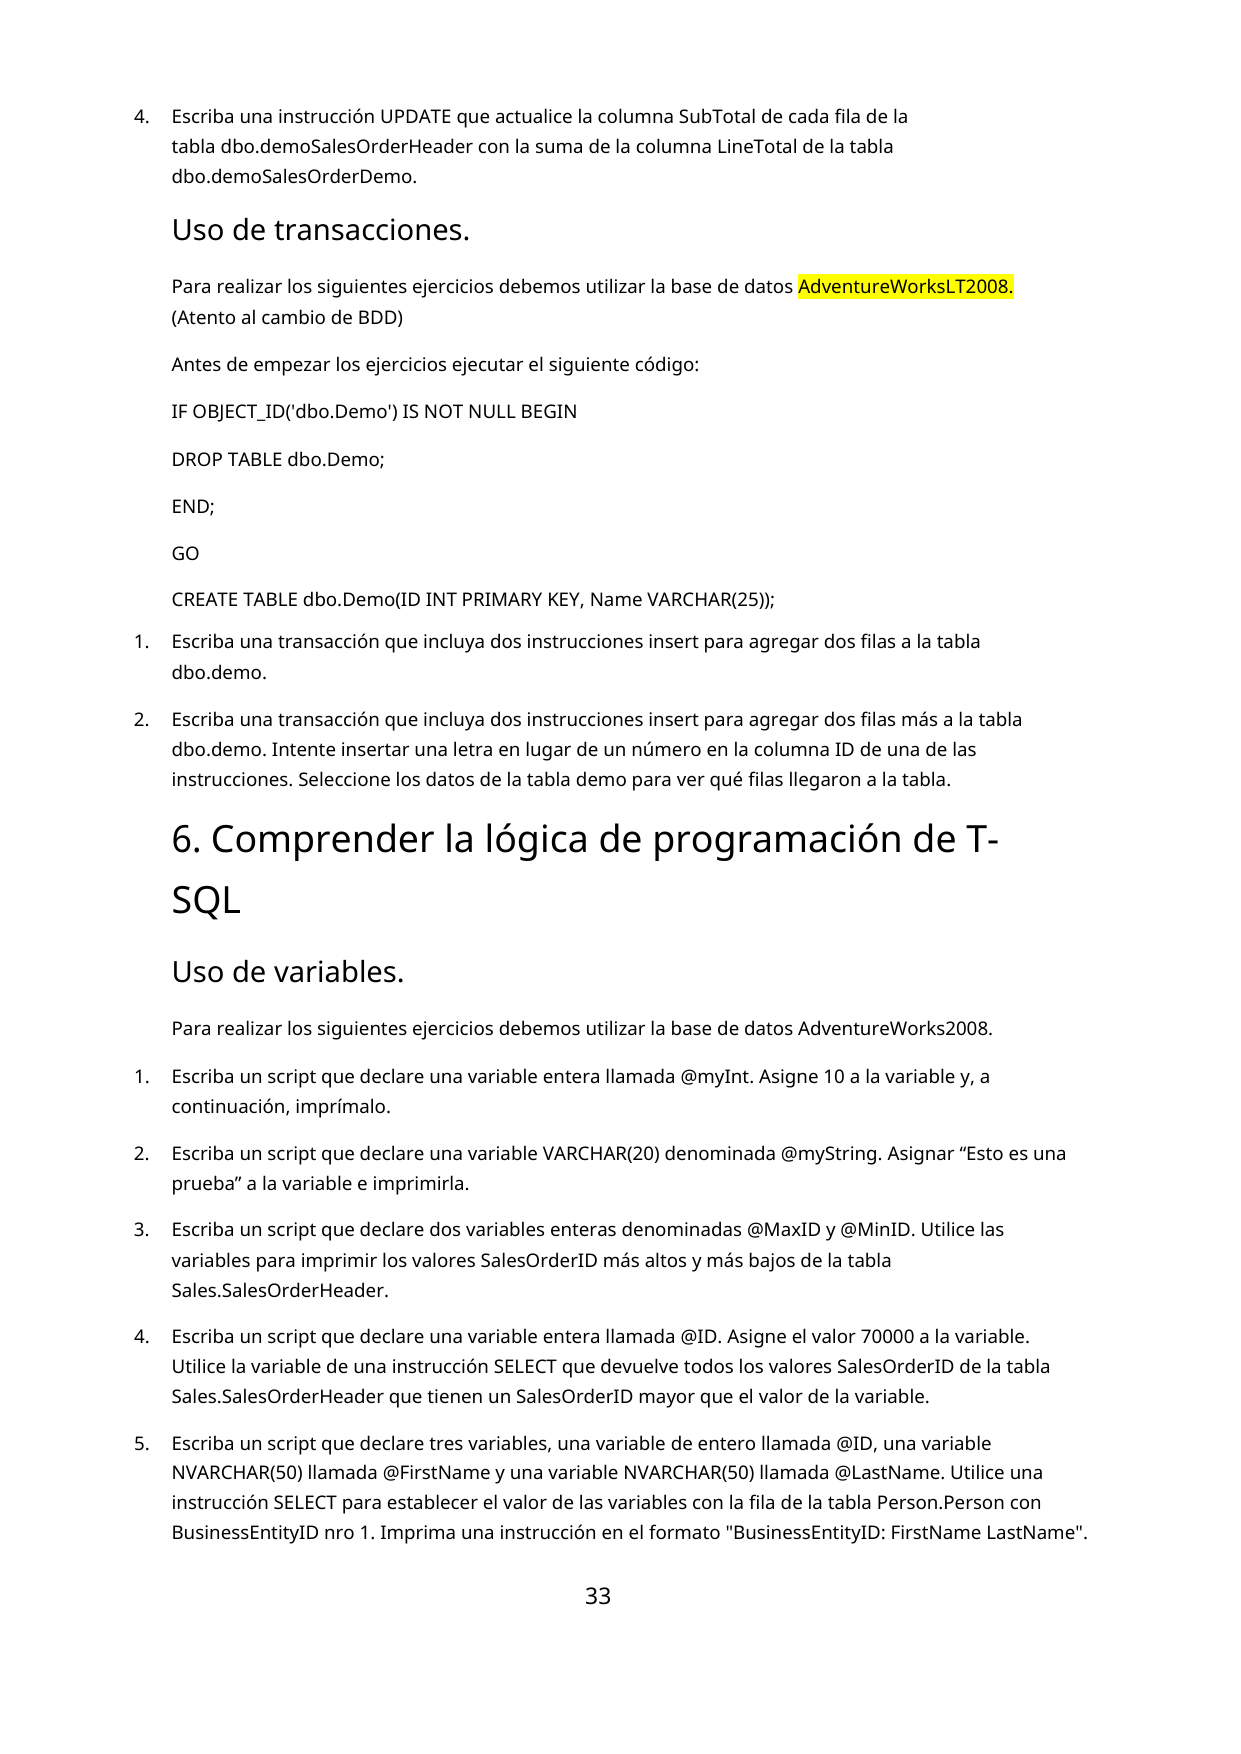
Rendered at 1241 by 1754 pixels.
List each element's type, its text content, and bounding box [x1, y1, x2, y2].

text Para realizar los siguientes ejercicios debemos utilizar la base de datos AdventureWorksLT2008. (Atento al cambio de BDD) [171, 274, 1024, 330]
subtitle Uso de transacciones. [171, 209, 1024, 249]
text CREATE TABLE dbo.Demo(ID INT PRIMARY KEY, Name VARCHAR(25)); [171, 588, 1024, 612]
list Escriba una transacción que incluya dos instrucciones insert para agregar dos filas más a la tabla dbo.demo. Intente insertar una letra en lugar de un número en la columna ID de una de las instrucciones. Seleccione los datos de la tabla demo para ver qué filas llegaron a la tabla. [134, 706, 1076, 791]
list Escriba una instrucción UPDATE que actualice la columna SubTotal de cada fila de la tabla dbo.demoSalesOrderHeader con la suma de la columna LineTotal de la tabla dbo.demoSalesOrderDemo. [134, 103, 936, 188]
list Escriba un script que declare dos variables enteras denominadas @MaxID y @MinID. Utilice las variables para imprimir los valores SalesOrderID más altos y más bajos de la tabla Sales.SalesOrderHeader. [134, 1217, 1061, 1302]
text IF OBJECT_ID('dbo.Demo') IS NOT NULL BEGIN [171, 399, 1024, 424]
subtitle Uso de variables. [171, 951, 1024, 991]
list Escriba un script que declare una variable entera llamada @myInt. Asigne 10 a la variable y, a continuación, imprímalo. [134, 1063, 1069, 1119]
text DROP TABLE dbo.Demo; [171, 446, 1024, 472]
list Escriba un script que declare una variable VARCHAR(20) denominada @myString. Asignar “Esto es una prueba” a la variable e imprimirla. [134, 1140, 1083, 1196]
text END; [171, 493, 245, 519]
text Para realizar los siguientes ejercicios debemos utilizar la base de datos AdventureWorks2008. [171, 1016, 1024, 1041]
list Escriba una transacción que incluya dos instrucciones insert para agregar dos filas a la tabla dbo.demo. [134, 628, 1024, 684]
subtitle 6. Comprender la lógica de programación de T-SQL [171, 812, 1024, 924]
list Escriba un script que declare una variable entera llamada @ID. Asigne el valor 70000 a la variable. Utilice la variable de una instrucción SELECT que devuelve todos los valores SalesOrderID de la tabla Sales.SalesOrderHeader que tienen un SalesOrderID mayor que el valor de la variable. [134, 1324, 1069, 1409]
text GO [171, 541, 245, 566]
list Escriba un script que declare tres variables, una variable de entero llamada @ID, una variable NVARCHAR(50) llamada @FirstName y una variable NVARCHAR(50) llamada @LastName. Utilice una instrucción SELECT para establecer el valor de las variables con la fila de la tabla Person.Person con BusinessEntityID nro 1. Imprima una instrucción en el formato "BusinessEntityID: FirstName LastName". [134, 1430, 1091, 1545]
text Antes de empezar los ejercicios ejecutar el siguiente código: [171, 352, 1024, 377]
